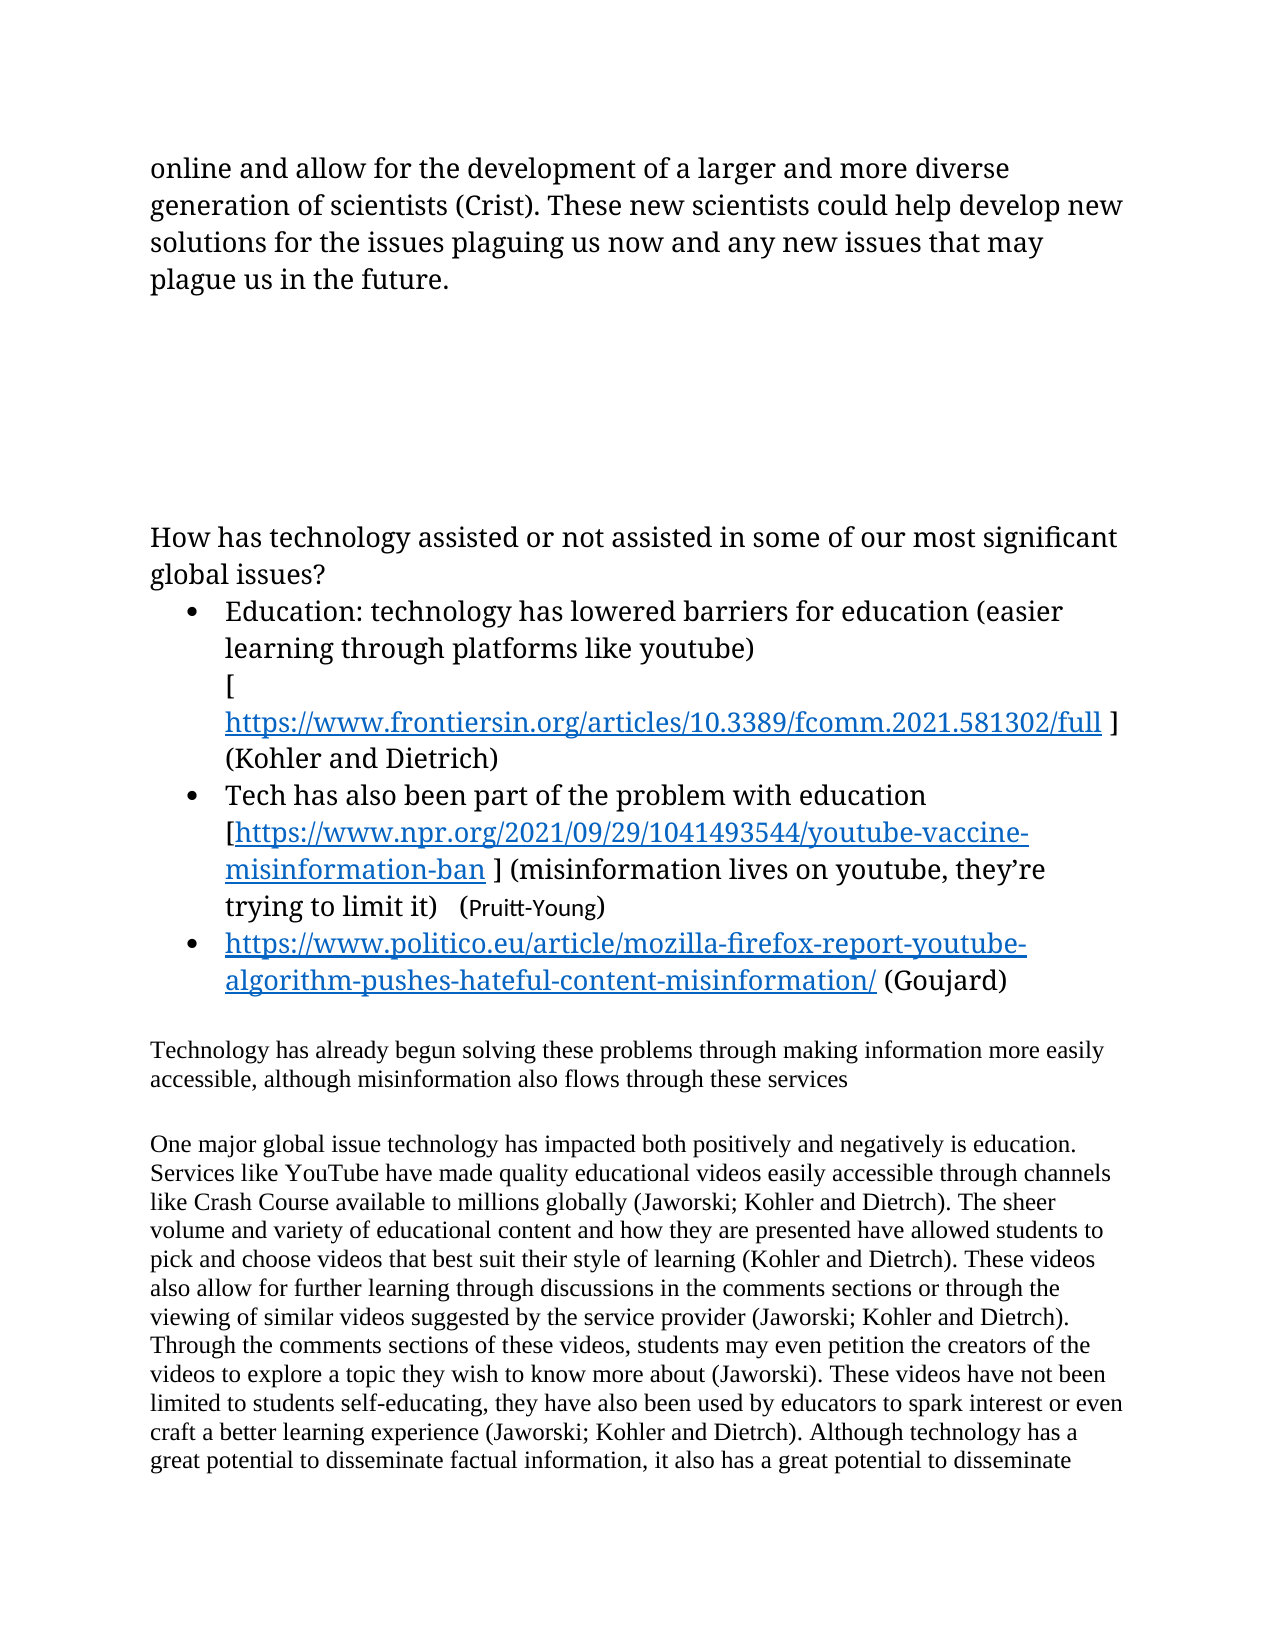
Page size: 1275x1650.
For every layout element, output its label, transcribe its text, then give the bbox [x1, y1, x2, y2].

list Education: technology has lowered barriers for education (easier learning through platforms like youtube) [https://www.frontiersin.org/articles/10.3389/fcomm.2021.581302/full ] (Kohler and Dietrich) [187, 592, 1125, 777]
list Tech has also been part of the problem with education [https://www.npr.org/2021/09/29/1041493544/youtube-vaccine-misinformation-ban ] (misinformation lives on youtube, they’re trying to limit it) (Pruitt-Young) [187, 777, 1125, 924]
text Technology has already begun solving these problems through making information more easily accessible, although misinformation also flows through these services [150, 1035, 1125, 1092]
list https://www.politico.eu/article/mozilla-firefox-report-youtube-algorithm-pushes-hateful-content-misinformation/ (Goujard) [187, 924, 1125, 998]
text How has technology assisted or not assisted in some of our most significant global issues? [150, 519, 1125, 592]
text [150, 150, 1125, 297]
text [150, 1129, 1125, 1474]
